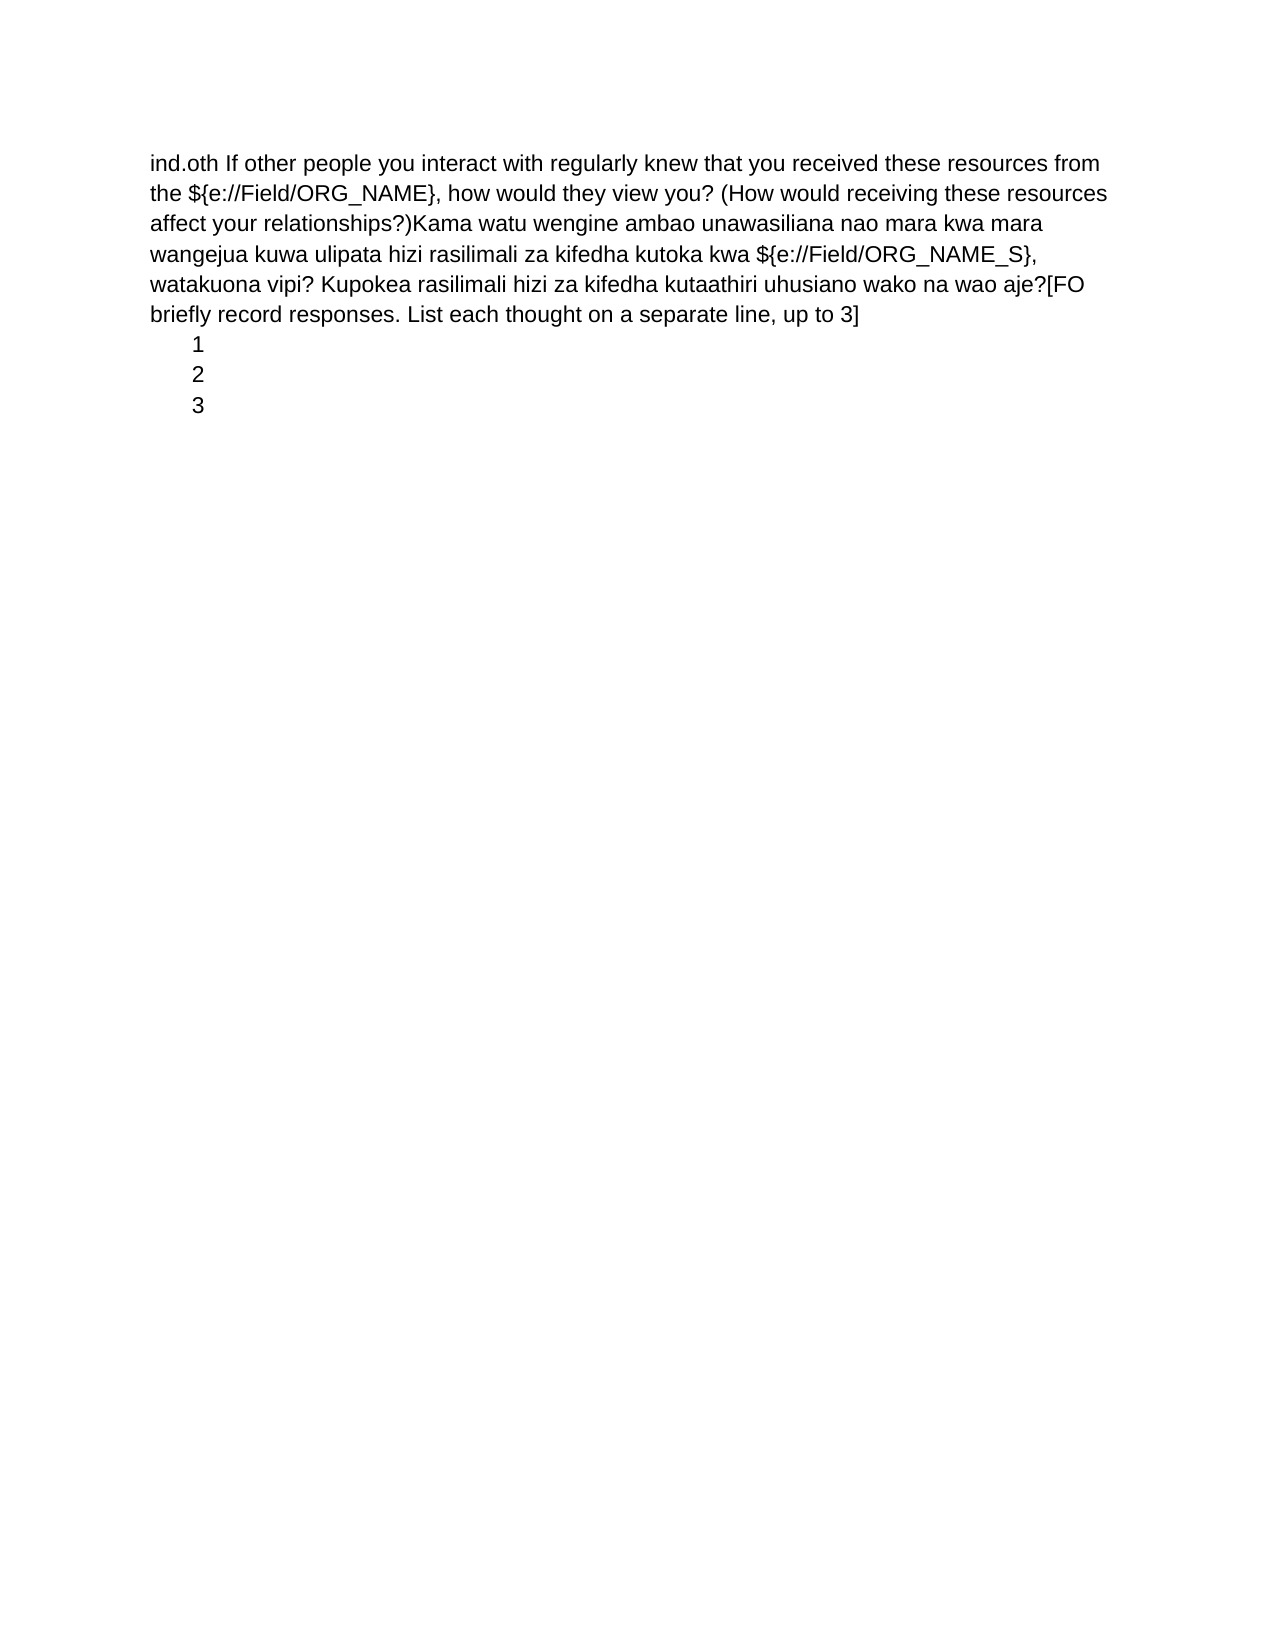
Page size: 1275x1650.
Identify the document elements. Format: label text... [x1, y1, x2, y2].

text ind.oth If other people you interact with regularly knew that you received these resources from the ${e://Field/ORG_NAME}, how would they view you? (How would receiving these resources affect your relationships?)Kama watu wengine ambao unawasiliana nao mara kwa mara wangejua kuwa ulipata hizi rasilimali za kifedha kutoka kwa ${e://Field/ORG_NAME_S}, watakuona vipi? Kupokea rasilimali hizi za kifedha kutaathiri uhusiano wako na wao aje?[FO briefly record responses. List each thought on a separate line, up to 3] [150, 150, 1125, 327]
list 3 [150, 392, 1125, 418]
list 1 [150, 331, 1125, 358]
list 2 [150, 361, 1125, 388]
